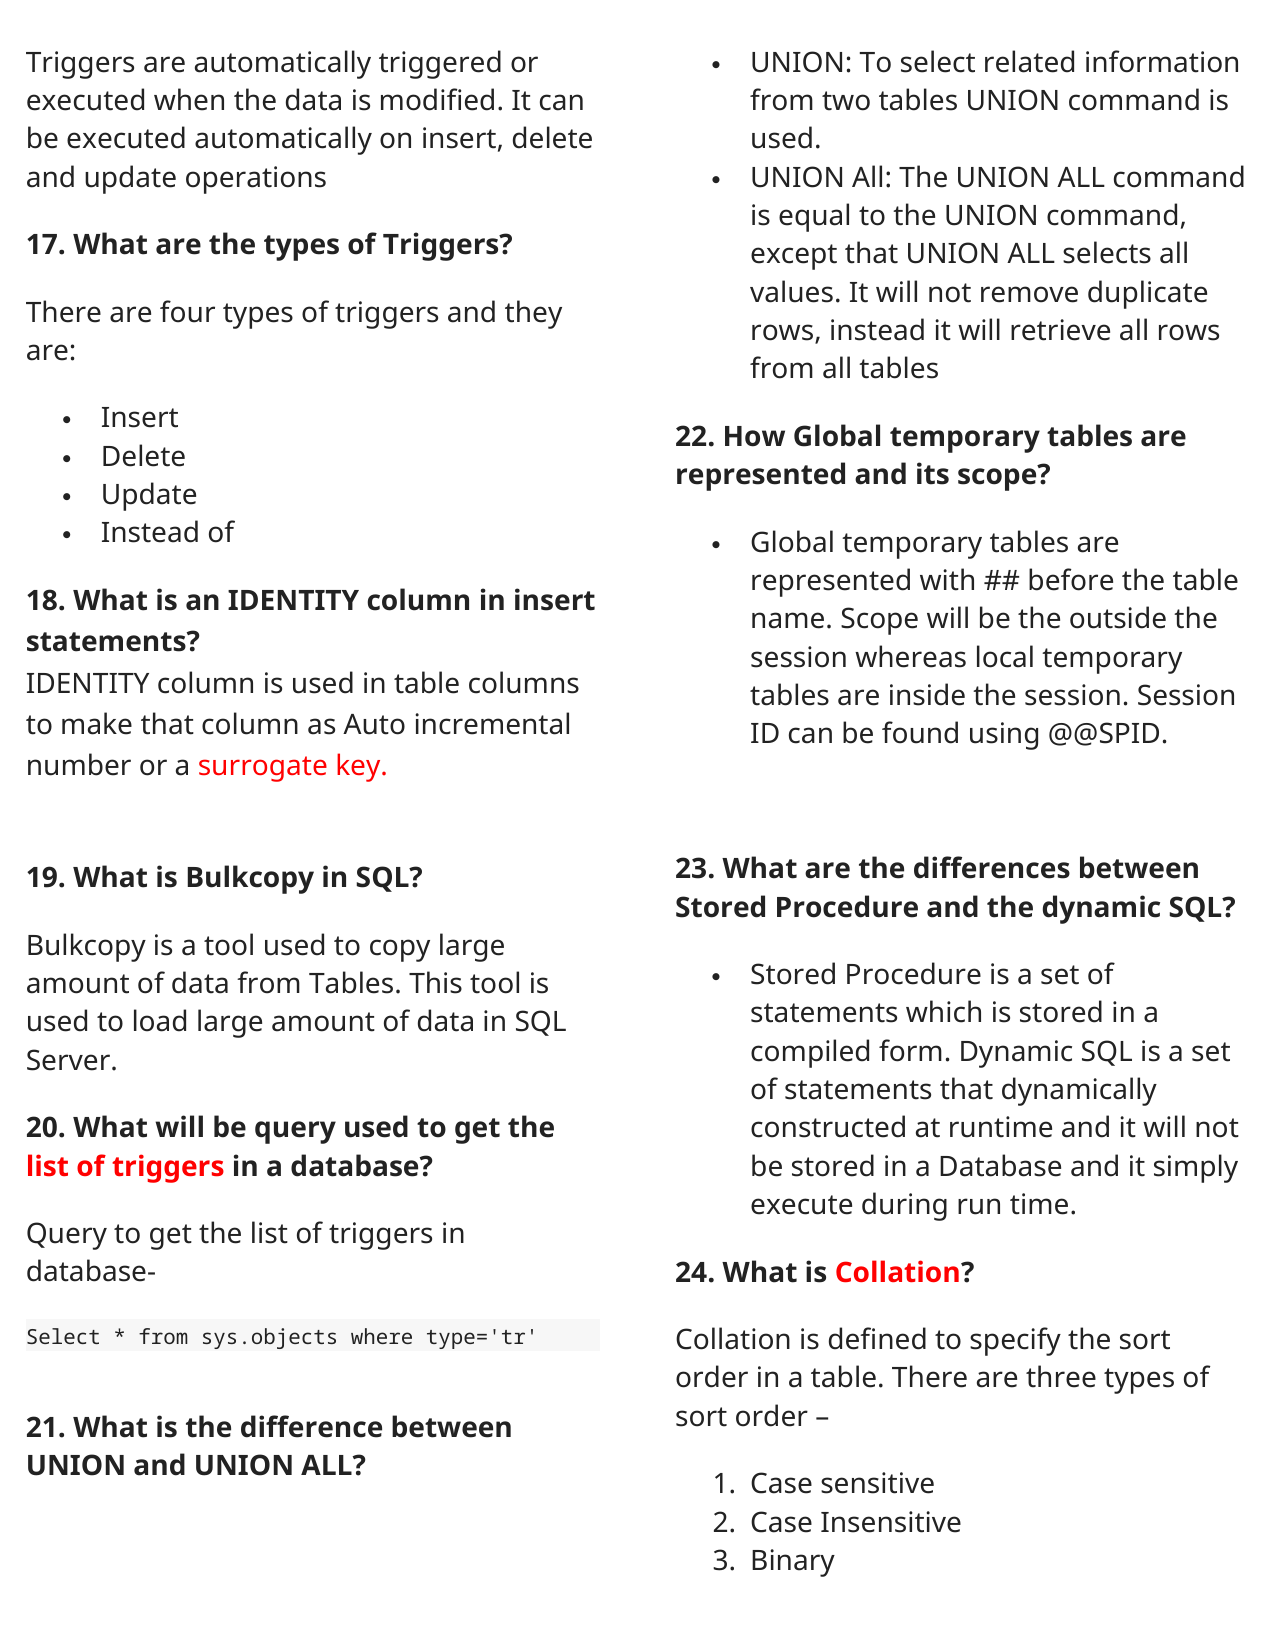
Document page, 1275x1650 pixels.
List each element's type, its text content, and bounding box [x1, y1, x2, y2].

text 24. What is Collation? [675, 1252, 1249, 1290]
text 19. What is Bulkcopy in SQL? [26, 858, 600, 896]
list Case sensitive [712, 1464, 1249, 1502]
text Query to get the list of triggers in database- [26, 1213, 600, 1290]
text 17. What are the types of Triggers? [26, 224, 600, 263]
text Collation is defined to specify the sort order in a table. There are three types of sort order – [675, 1319, 1249, 1434]
list Instead of [63, 513, 600, 551]
list Insert [63, 398, 600, 436]
text Select * from sys.objects where type='tr' [26, 1319, 600, 1351]
text 23. What are the differences between Stored Procedure and the dynamic SQL? [675, 849, 1249, 925]
list UNION: To select related information from two tables UNION command is used. [712, 42, 1249, 157]
list Update [63, 474, 600, 513]
text 22. How Global temporary tables are represented and its scope? [675, 416, 1249, 493]
list UNION All: The UNION ALL command is equal to the UNION command, except that UNION ALL selects all values. It will not remove duplicate rows, instead it will retrieve all rows from all tables [712, 157, 1249, 387]
list Global temporary tables are represented with ## before the table name. Scope will be the outside the session whereas local temporary tables are inside the session. Session ID can be found using @@SPID. [712, 522, 1249, 752]
text 20. What will be query used to get the list of triggers in a database? [26, 1108, 600, 1184]
text 21. What is the difference between UNION and UNION ALL? [26, 1407, 600, 1484]
list Binary [712, 1540, 1249, 1579]
text 18. What is an IDENTITY column in insert statements? [26, 580, 600, 660]
list Stored Procedure is a set of statements which is stored in a compiled form. Dynamic SQL is a set of statements that dynamically constructed at runtime and it will not be stored in a Database and it simply execute during run time. [712, 954, 1249, 1223]
list Case Insensitive [712, 1502, 1249, 1540]
text Bulkcopy is a tool used to copy large amount of data from Tables. This tool is used to load large amount of data in SQL Server. [26, 925, 600, 1078]
text IDENTITY column is used in table columns to make that column as Auto incremental number or a surrogate key. [26, 663, 600, 784]
list Delete [63, 436, 600, 474]
text There are four types of triggers and they are: [26, 292, 600, 369]
